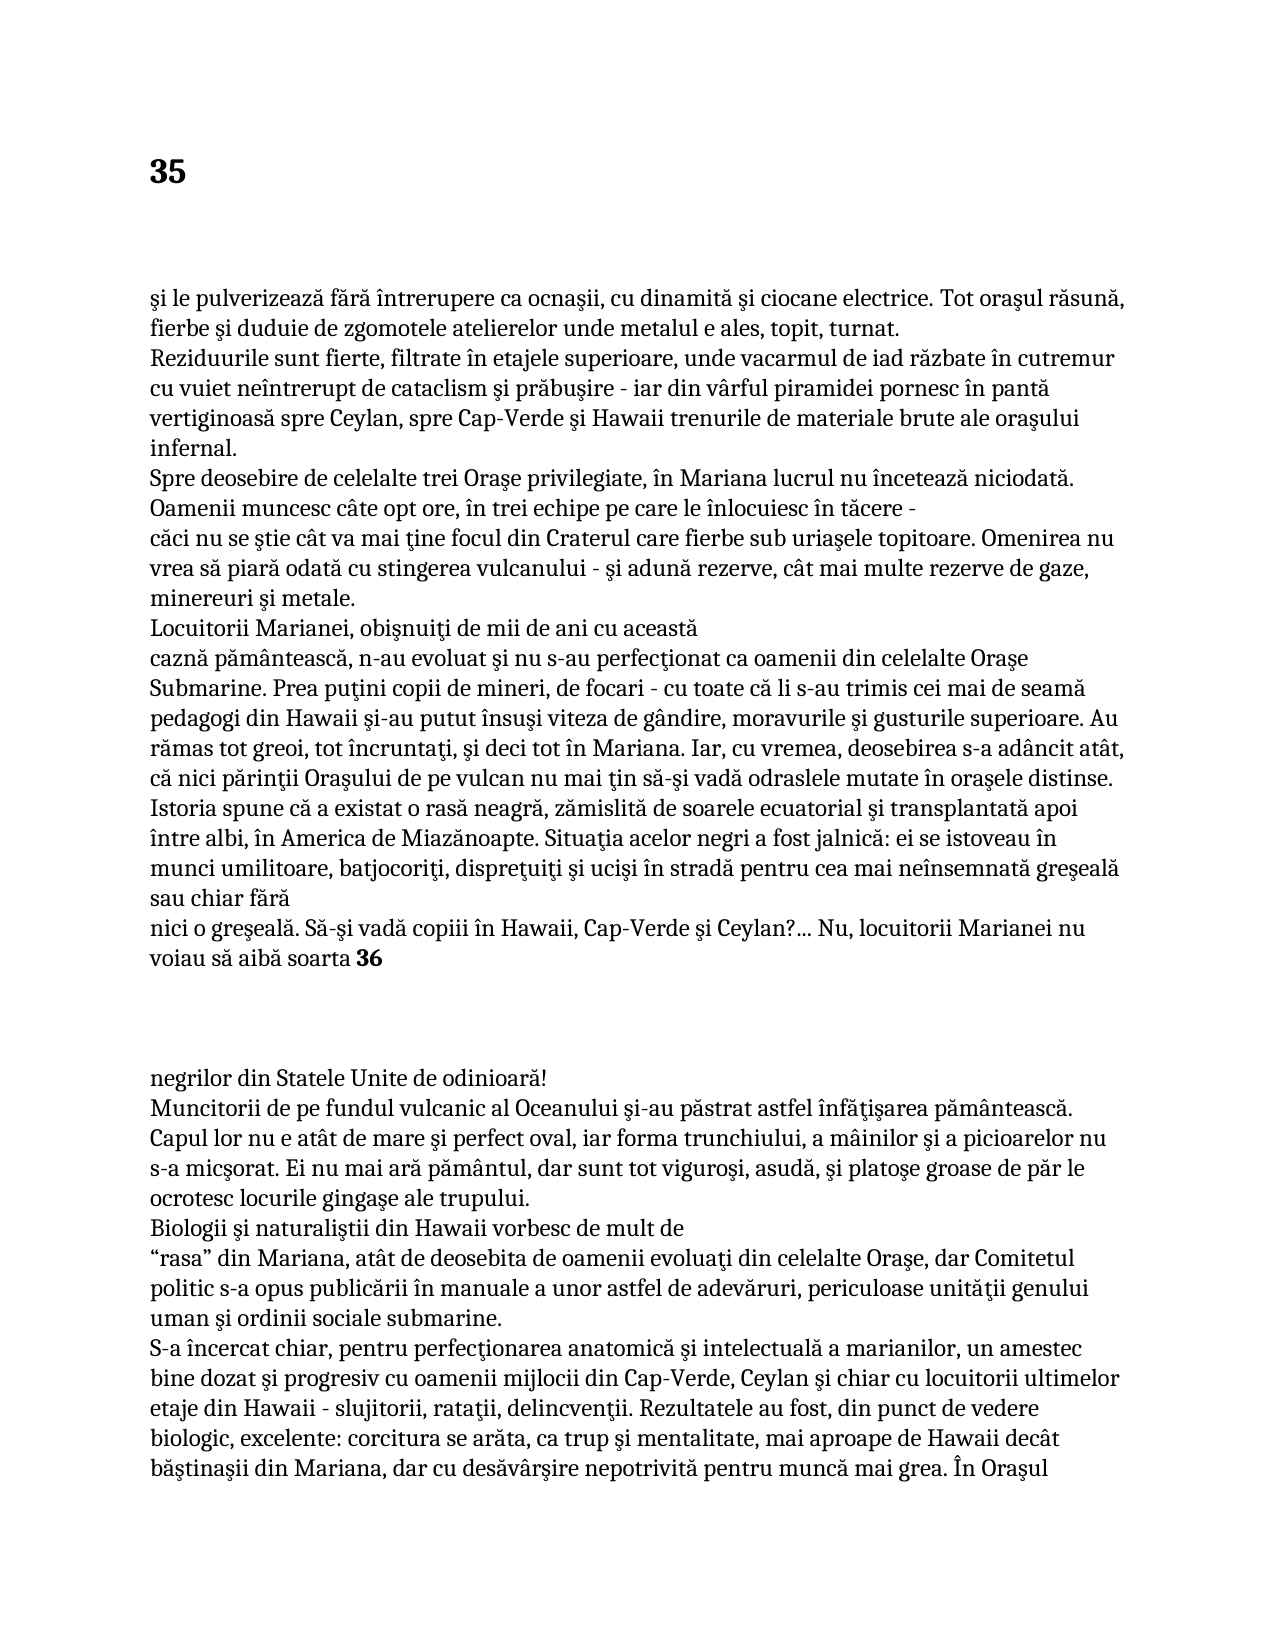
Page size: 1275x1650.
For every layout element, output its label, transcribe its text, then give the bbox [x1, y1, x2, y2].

text căci nu se ştie cât va mai ţine focul din Craterul care fierbe sub uriaşele topitoare. Omenirea nu vrea să piară odată cu stingerea vulcanului - şi adună rezerve, cât mai multe rezerve de gaze, minereuri şi metale. [150, 522, 1125, 612]
text Biologii şi naturaliştii din Hawaii vorbesc de mult de [150, 1212, 1125, 1242]
subtitle 35 [150, 150, 1125, 192]
text Reziduurile sunt fierte, filtrate în etajele superioare, unde vacarmul de iad răzbate în cutremur cu vuiet neîntrerupt de cataclism şi prăbuşire - iar din vârful piramidei pornesc în pantă vertiginoasă spre Ceylan, spre Cap-Verde şi Hawaii trenurile de materiale brute ale oraşului infernal. [150, 342, 1125, 462]
text caznă pământească, n-au evoluat şi nu s-au perfecţionat ca oamenii din celelalte Oraşe Submarine. Prea puţini copii de mineri, de focari - cu toate că li s-au trimis cei mai de seamă [150, 642, 1125, 702]
text “rasa” din Mariana, atât de deosebita de oamenii evoluaţi din celelalte Oraşe, dar Comitetul politic s-a opus publicării în manuale a unor astfel de adevăruri, periculoase unităţii genului uman şi ordinii sociale submarine. [150, 1242, 1125, 1332]
text Spre deosebire de celelalte trei Oraşe privilegiate, în Mariana lucrul nu încetează niciodată. Oamenii muncesc câte opt ore, în trei echipe pe care le înlocuiesc în tăcere - [150, 462, 1125, 522]
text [150, 1332, 1125, 1482]
text Locuitorii Marianei, obişnuiţi de mii de ani cu această [150, 612, 1125, 642]
text şi le pulverizează fără întrerupere ca ocnaşii, cu dinamită şi ciocane electrice. Tot oraşul răsună, fierbe şi duduie de zgomotele atelierelor unde metalul e ales, topit, turnat. [150, 282, 1125, 342]
text nici o greşeală. Să-şi vadă copiii în Hawaii, Cap-Verde şi Ceylan?... Nu, locuitorii Marianei nu voiau să aibă soarta 36 [150, 912, 1125, 972]
text Muncitorii de pe fundul vulcanic al Oceanului şi-au păstrat astfel înfăţişarea pământească. Capul lor nu e atât de mare şi perfect oval, iar forma trunchiului, a mâinilor şi a picioarelor nu s-a micşorat. Ei nu mai ară pământul, dar sunt tot viguroşi, asudă, şi platoşe groase de păr le ocrotesc locurile gingaşe ale trupului. [150, 1092, 1125, 1212]
text pedagogi din Hawaii şi-au putut însuşi viteza de gândire, moravurile şi gusturile superioare. Au rămas tot greoi, tot încruntaţi, şi deci tot în Mariana. Iar, cu vremea, deosebirea s-a adâncit atât, că nici părinţii Oraşului de pe vulcan nu mai ţin să-şi vadă odraslele mutate în oraşele distinse. Istoria spune că a existat o rasă neagră, zămislită de soarele ecuatorial şi transplantată apoi între albi, în America de Miazănoapte. Situaţia acelor negri a fost jalnică: ei se istoveau în munci umilitoare, batjocoriţi, dispreţuiţi şi ucişi în stradă pentru cea mai neînsemnată greşeală sau chiar fără [150, 702, 1125, 912]
text negrilor din Statele Unite de odinioară! [150, 1062, 1125, 1092]
